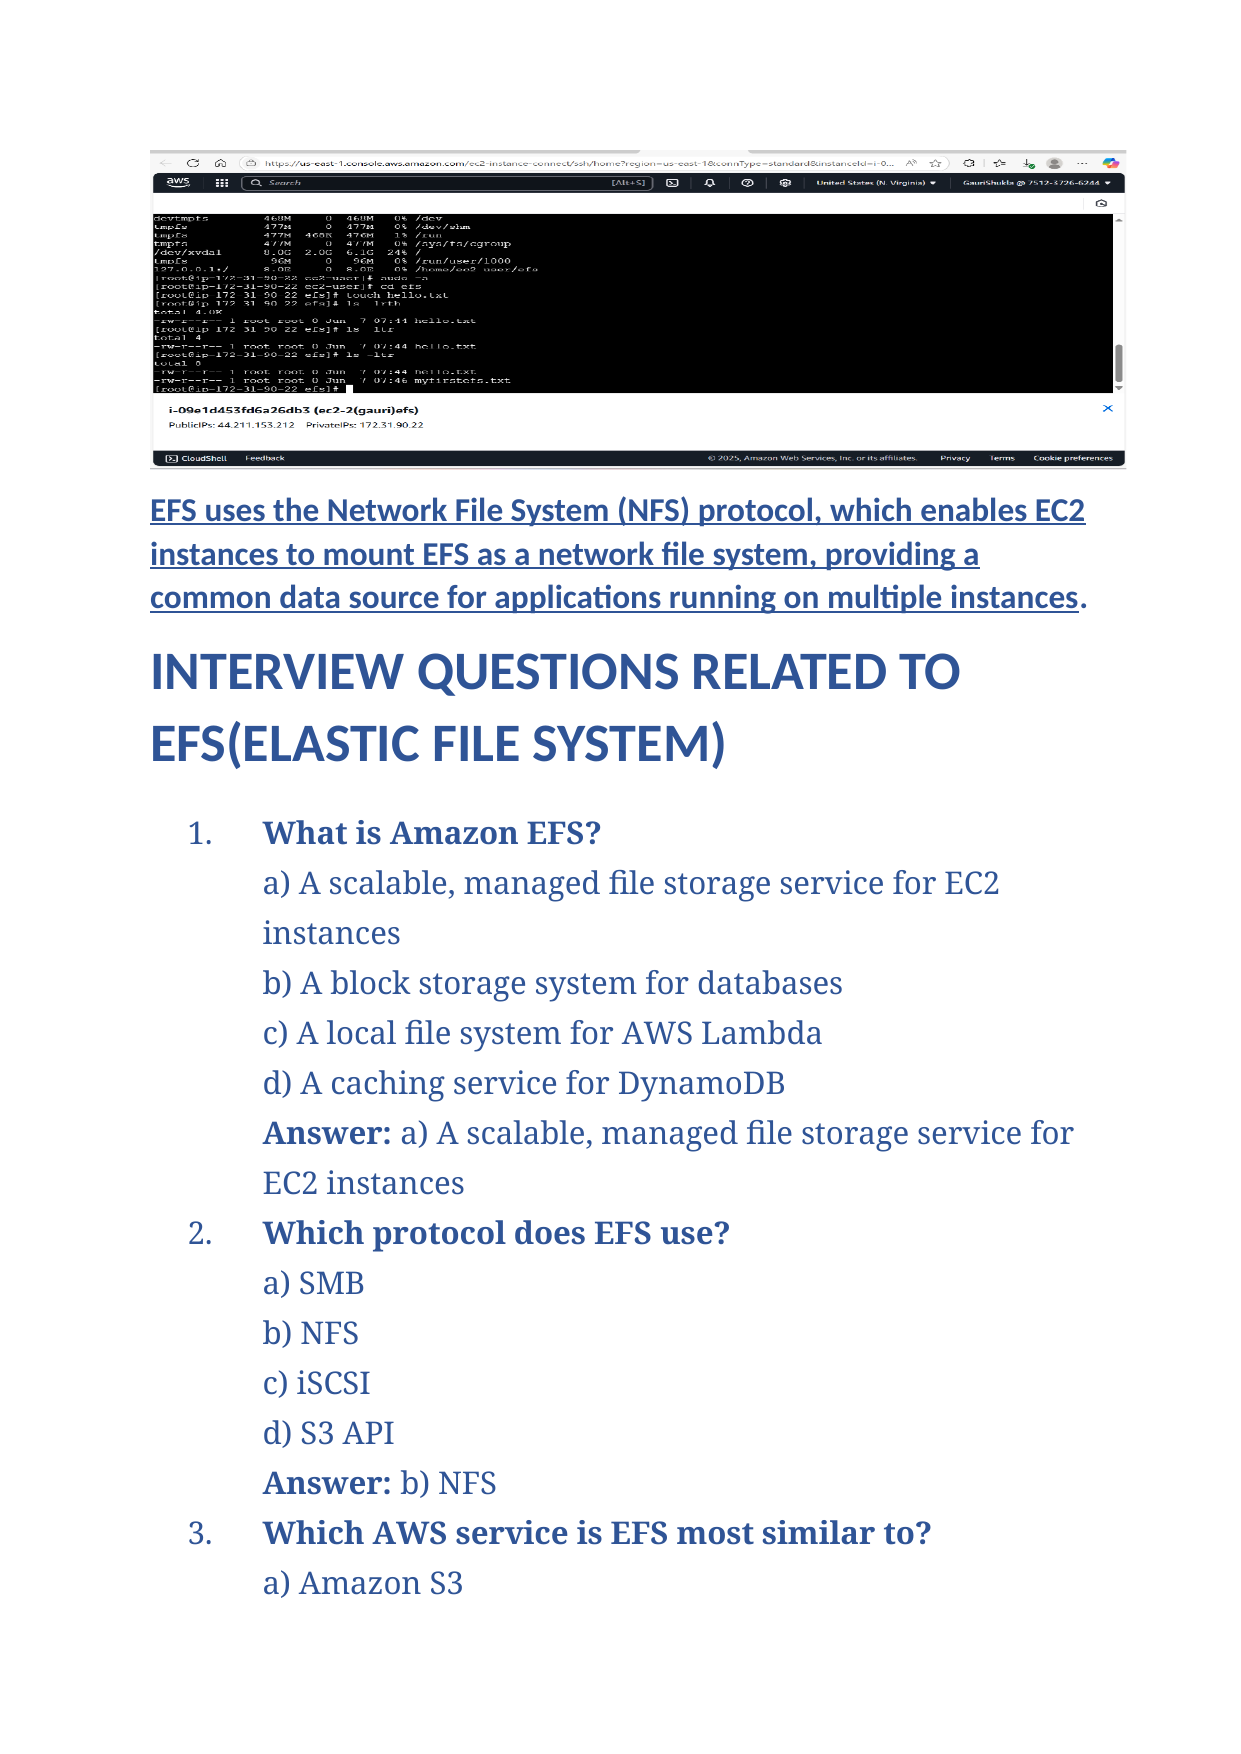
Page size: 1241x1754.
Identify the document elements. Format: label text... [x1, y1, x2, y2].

list What is Amazon EFS? a) A scalable, managed file storage service for EC2 instances b) A block storage system for databases c) A local file system for AWS Lambda d) A caching service for DynamoDB Answer: a) A scalable, managed file storage service for EC2 instances [187, 803, 1090, 1203]
text EFS uses the Network File System (NFS) protocol, which enables EC2 instances to mount EFS as a network file system, providing a common data source for applications running on multiple instances. [150, 489, 1090, 617]
text INTERVIEW QUESTIONS RELATED TO EFS(ELASTIC FILE SYSTEM) [150, 637, 1090, 775]
list Which AWS service is EFS most similar to? a) Amazon S3 b) Amazon EBS c) Amazon RDS d) AWS Lambda Answer: b) Amazon EBS [187, 1503, 1090, 1603]
picture [150, 150, 1127, 470]
list Which protocol does EFS use? a) SMB b) NFS c) iSCSI d) S3 API Answer: b) NFS [187, 1203, 1090, 1503]
